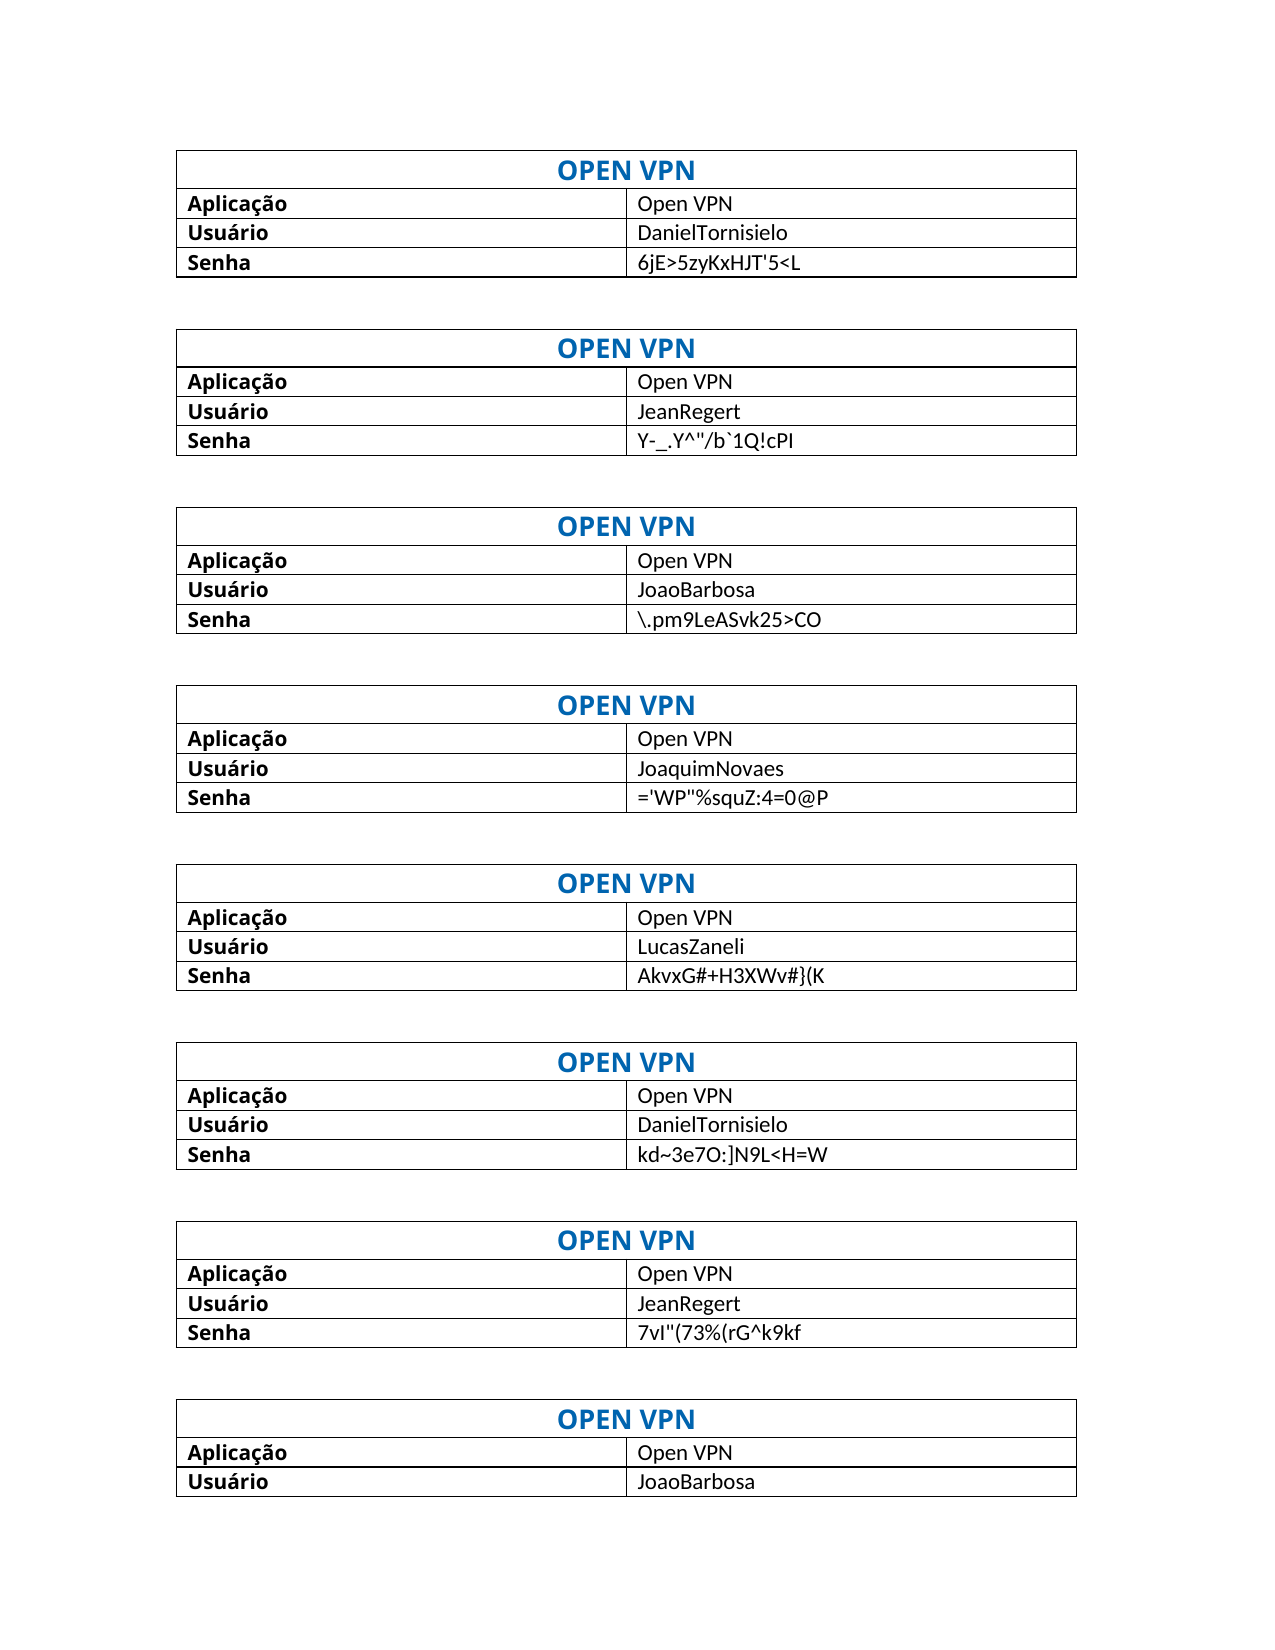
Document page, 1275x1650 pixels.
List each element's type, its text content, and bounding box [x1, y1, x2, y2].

table_cell Aplicação [177, 903, 626, 931]
table_cell JoaquimNovaes [627, 754, 1076, 782]
table_header OPEN VPN [177, 686, 1076, 723]
table_cell Open VPN [627, 368, 1076, 396]
table_cell Aplicação [177, 1438, 626, 1466]
table_header OPEN VPN [177, 865, 1076, 902]
table_cell Aplicação [177, 1260, 626, 1288]
table_cell Open VPN [627, 1081, 1076, 1109]
table_cell Open VPN [627, 1260, 1076, 1288]
table_cell Aplicação [177, 189, 626, 217]
table_cell Senha [177, 426, 626, 455]
table_cell ='WP"%squZ:4=0@P [627, 783, 1076, 812]
table_cell Usuário [177, 1289, 626, 1317]
table_cell Usuário [177, 754, 626, 782]
table_header OPEN VPN [177, 508, 1076, 545]
table_cell Usuário [177, 1111, 626, 1139]
table_cell Usuário [177, 219, 626, 247]
table_header OPEN VPN [177, 151, 1076, 188]
table_cell Open VPN [627, 1438, 1076, 1466]
table_cell Usuário [177, 575, 626, 604]
table_cell Aplicação [177, 1081, 626, 1109]
table_cell 6jE>5zyKxHJT'5<L [627, 248, 1076, 276]
table_cell JoaoBarbosa [627, 1468, 1076, 1496]
table_header OPEN VPN [177, 330, 1076, 366]
table_cell Open VPN [627, 546, 1076, 574]
table_cell LucasZaneli [627, 932, 1076, 961]
table_cell DanielTornisielo [627, 1111, 1076, 1139]
table_cell JeanRegert [627, 397, 1076, 425]
table_cell \.pm9LeASvk25>CO [627, 605, 1076, 633]
table_cell Aplicação [177, 546, 626, 574]
table_header OPEN VPN [177, 1400, 1076, 1437]
table_cell AkvxG#+H3XWv#}(K [627, 962, 1076, 990]
table_cell Senha [177, 1319, 626, 1347]
table_cell Senha [177, 962, 626, 990]
table_cell JoaoBarbosa [627, 575, 1076, 604]
table_cell Senha [177, 248, 626, 276]
table_cell Usuário [177, 932, 626, 961]
table_cell Usuário [177, 397, 626, 425]
table_header OPEN VPN [177, 1222, 1076, 1258]
table_header OPEN VPN [177, 1043, 1076, 1080]
table_cell Senha [177, 1140, 626, 1168]
table_cell Y-_.Y^"/b`1Q!cPI [627, 426, 1076, 455]
table_cell Open VPN [627, 903, 1076, 931]
table_cell DanielTornisielo [627, 219, 1076, 247]
table_cell kd~3e7O:]N9L<H=W [627, 1140, 1076, 1168]
table_cell Aplicação [177, 724, 626, 753]
table_cell Open VPN [627, 724, 1076, 753]
table_cell Aplicação [177, 368, 626, 396]
table_cell Usuário [177, 1468, 626, 1496]
table_cell Senha [177, 605, 626, 633]
table_cell JeanRegert [627, 1289, 1076, 1317]
table_cell Open VPN [627, 189, 1076, 217]
table_cell Senha [177, 783, 626, 812]
table_cell 7vI"(73%(rG^k9kf [627, 1319, 1076, 1347]
